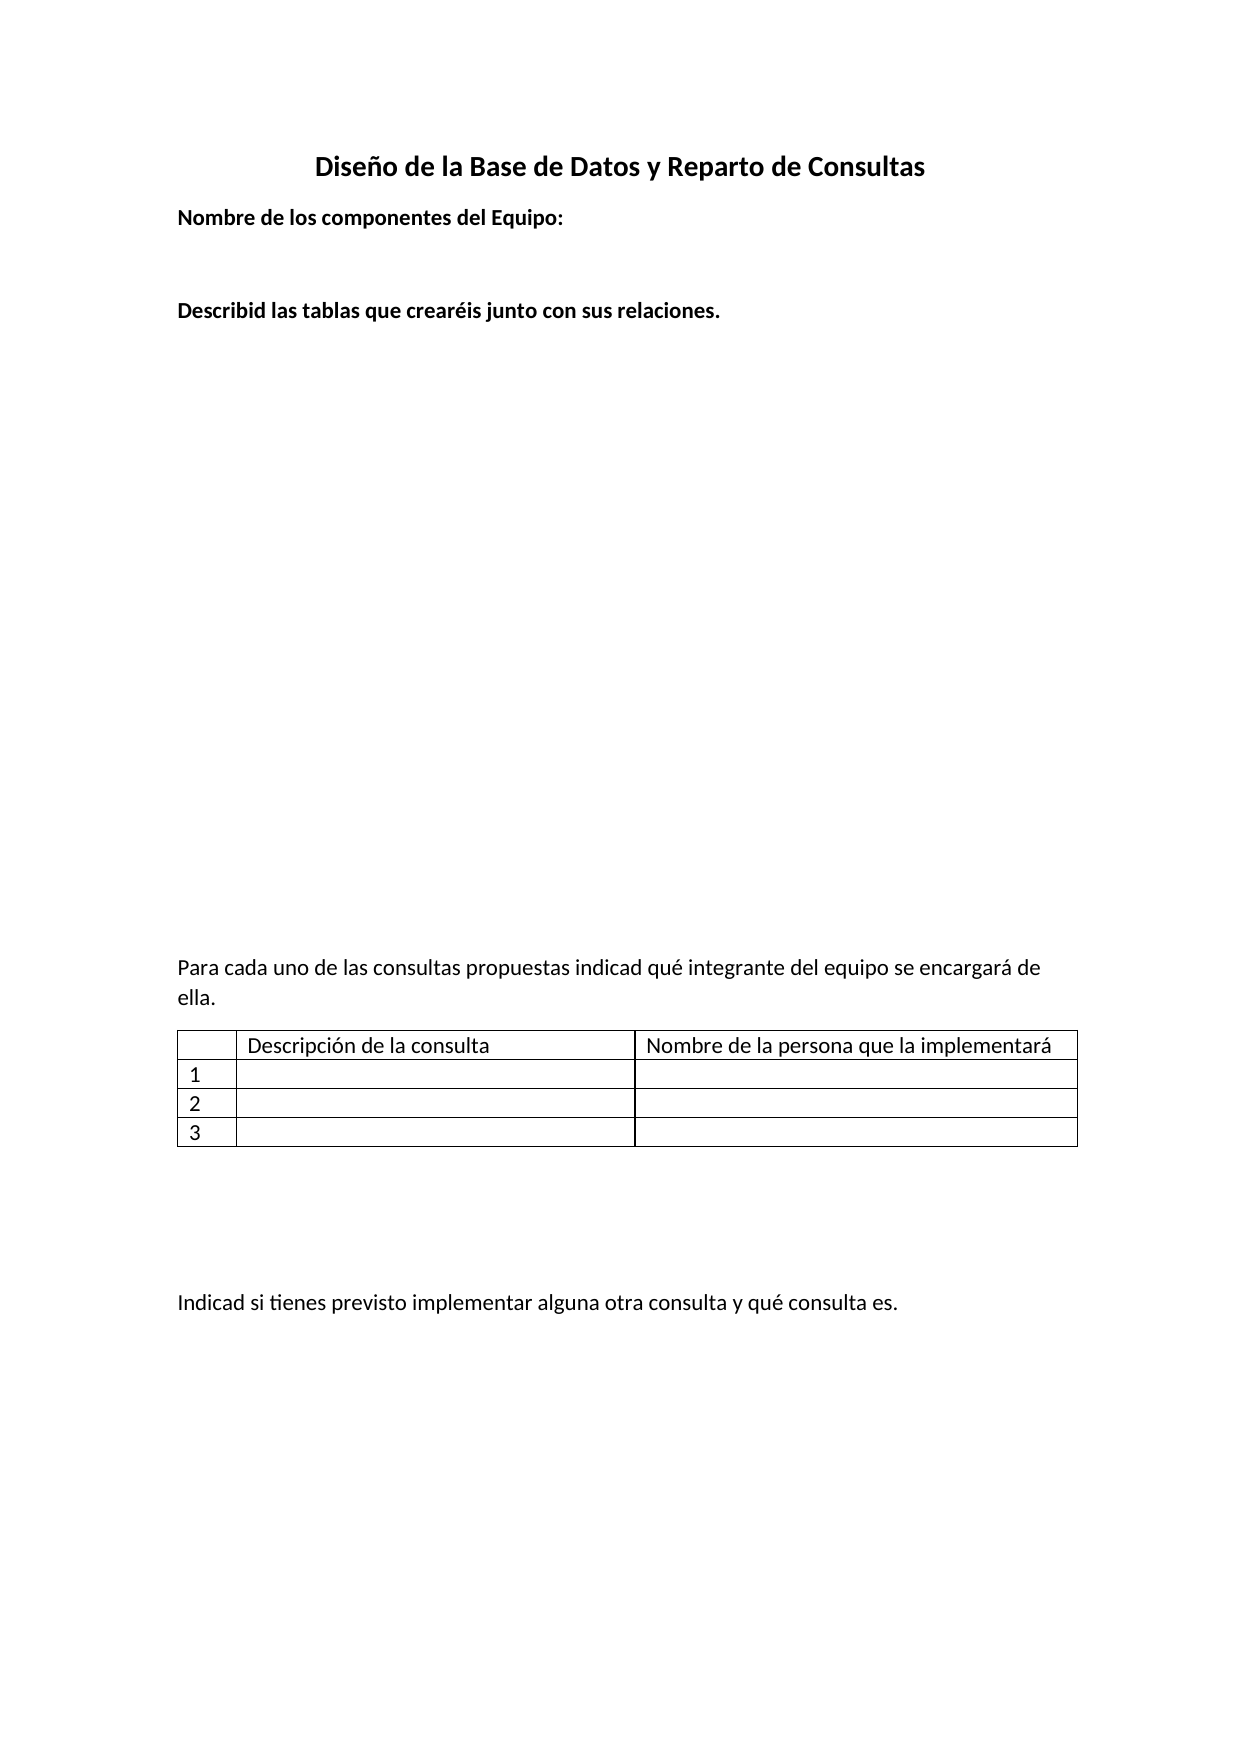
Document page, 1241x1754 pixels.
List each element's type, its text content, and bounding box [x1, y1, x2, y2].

text Nombre de los componentes del Equipo: [177, 203, 1063, 231]
text Diseño de la Base de Datos y Reparto de Consultas [177, 148, 1063, 183]
table_cell [636, 1118, 1077, 1146]
table_cell [237, 1118, 634, 1146]
text Indicad si tienes previsto implementar alguna otra consulta y qué consulta es. [177, 1288, 1063, 1316]
table_cell 2 [178, 1089, 236, 1117]
text Para cada uno de las consultas propuestas indicad qué integrante del equipo se encargará de ella. [177, 953, 1063, 1011]
table_header [178, 1031, 236, 1059]
text Describid las tablas que crearéis junto con sus relaciones. [177, 296, 1063, 324]
table_cell [636, 1089, 1077, 1117]
table_cell [237, 1060, 634, 1088]
table_header Descripción de la consulta [237, 1031, 634, 1059]
table_cell 1 [178, 1060, 236, 1088]
table_header Nombre de la persona que la implementará [636, 1031, 1077, 1059]
table_cell [237, 1089, 634, 1117]
table_cell 3 [178, 1118, 236, 1146]
table_cell [636, 1060, 1077, 1088]
